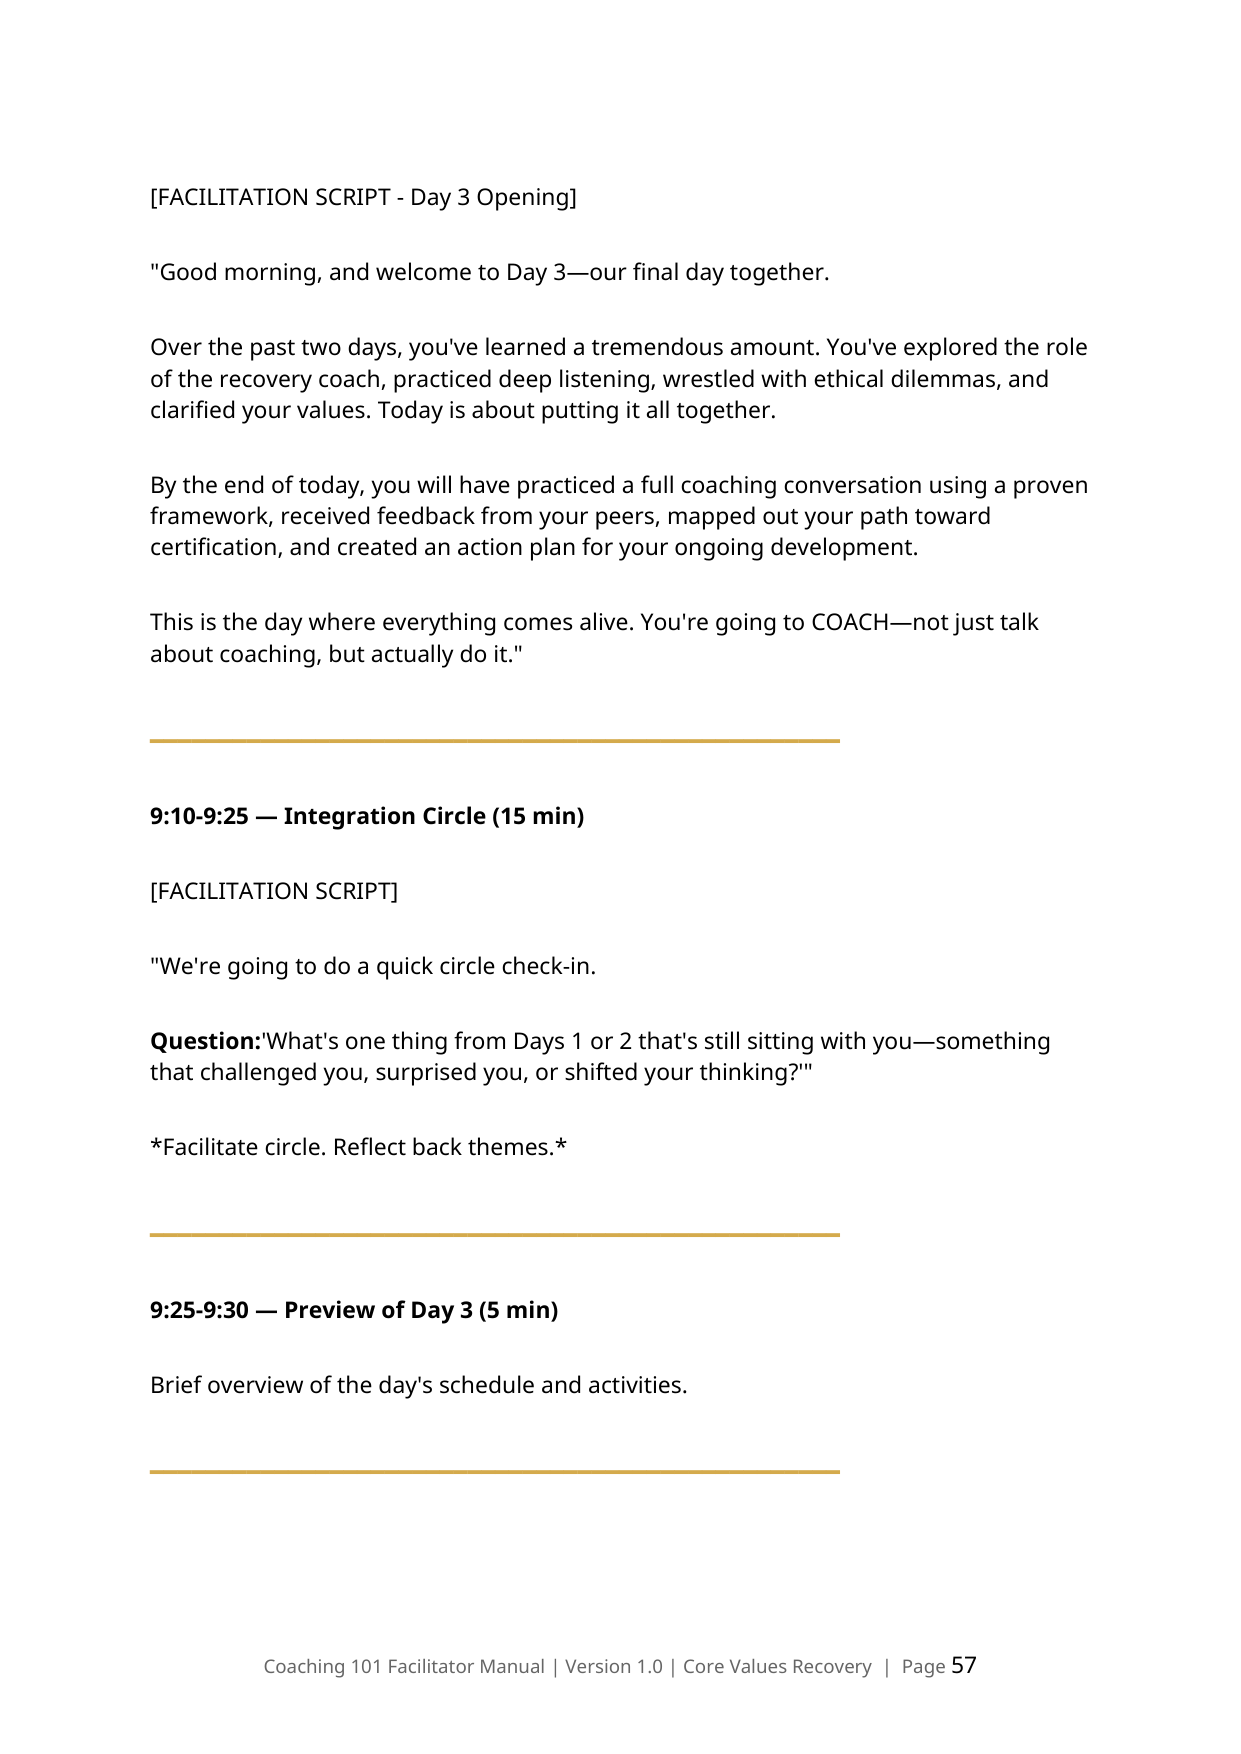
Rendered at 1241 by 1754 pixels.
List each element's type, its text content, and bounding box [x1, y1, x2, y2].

text Over the past two days, you've learned a tremendous amount. You've explored the role of the recovery coach, practiced deep listening, wrestled with ethical dilemmas, and clarified your values. Today is about putting it all together. [150, 331, 1090, 425]
text ━━━━━━━━━━━━━━━━━━━━━━━━━━━━━━━━━━━━━━━━━━━━━━━━━━ [150, 1219, 1090, 1250]
text [FACILITATION SCRIPT - Day 3 Opening] [150, 181, 1090, 212]
text "We're going to do a quick circle check-in. [150, 950, 1090, 981]
text 9:25-9:30 — Preview of Day 3 (5 min) [150, 1294, 1090, 1325]
text 9:10-9:25 — Integration Circle (15 min) [150, 800, 1090, 831]
text "Good morning, and welcome to Day 3—our final day together. [150, 256, 1090, 287]
text ━━━━━━━━━━━━━━━━━━━━━━━━━━━━━━━━━━━━━━━━━━━━━━━━━━ [150, 1456, 1090, 1487]
text This is the day where everything comes alive. You're going to COACH—not just talk about coaching, but actually do it." [150, 606, 1090, 669]
text Question:'What's one thing from Days 1 or 2 that's still sitting with you—something that challenged you, surprised you, or shifted your thinking?'" [150, 1025, 1090, 1087]
text By the end of today, you will have practiced a full coaching conversation using a proven framework, received feedback from your peers, mapped out your path toward certification, and created an action plan for your ongoing development. [150, 469, 1090, 562]
text [FACILITATION SCRIPT] [150, 875, 1090, 906]
text ━━━━━━━━━━━━━━━━━━━━━━━━━━━━━━━━━━━━━━━━━━━━━━━━━━ [150, 725, 1090, 756]
text Brief overview of the day's schedule and activities. [150, 1369, 1090, 1400]
text *Facilitate circle. Reflect back themes.* [150, 1131, 1090, 1162]
